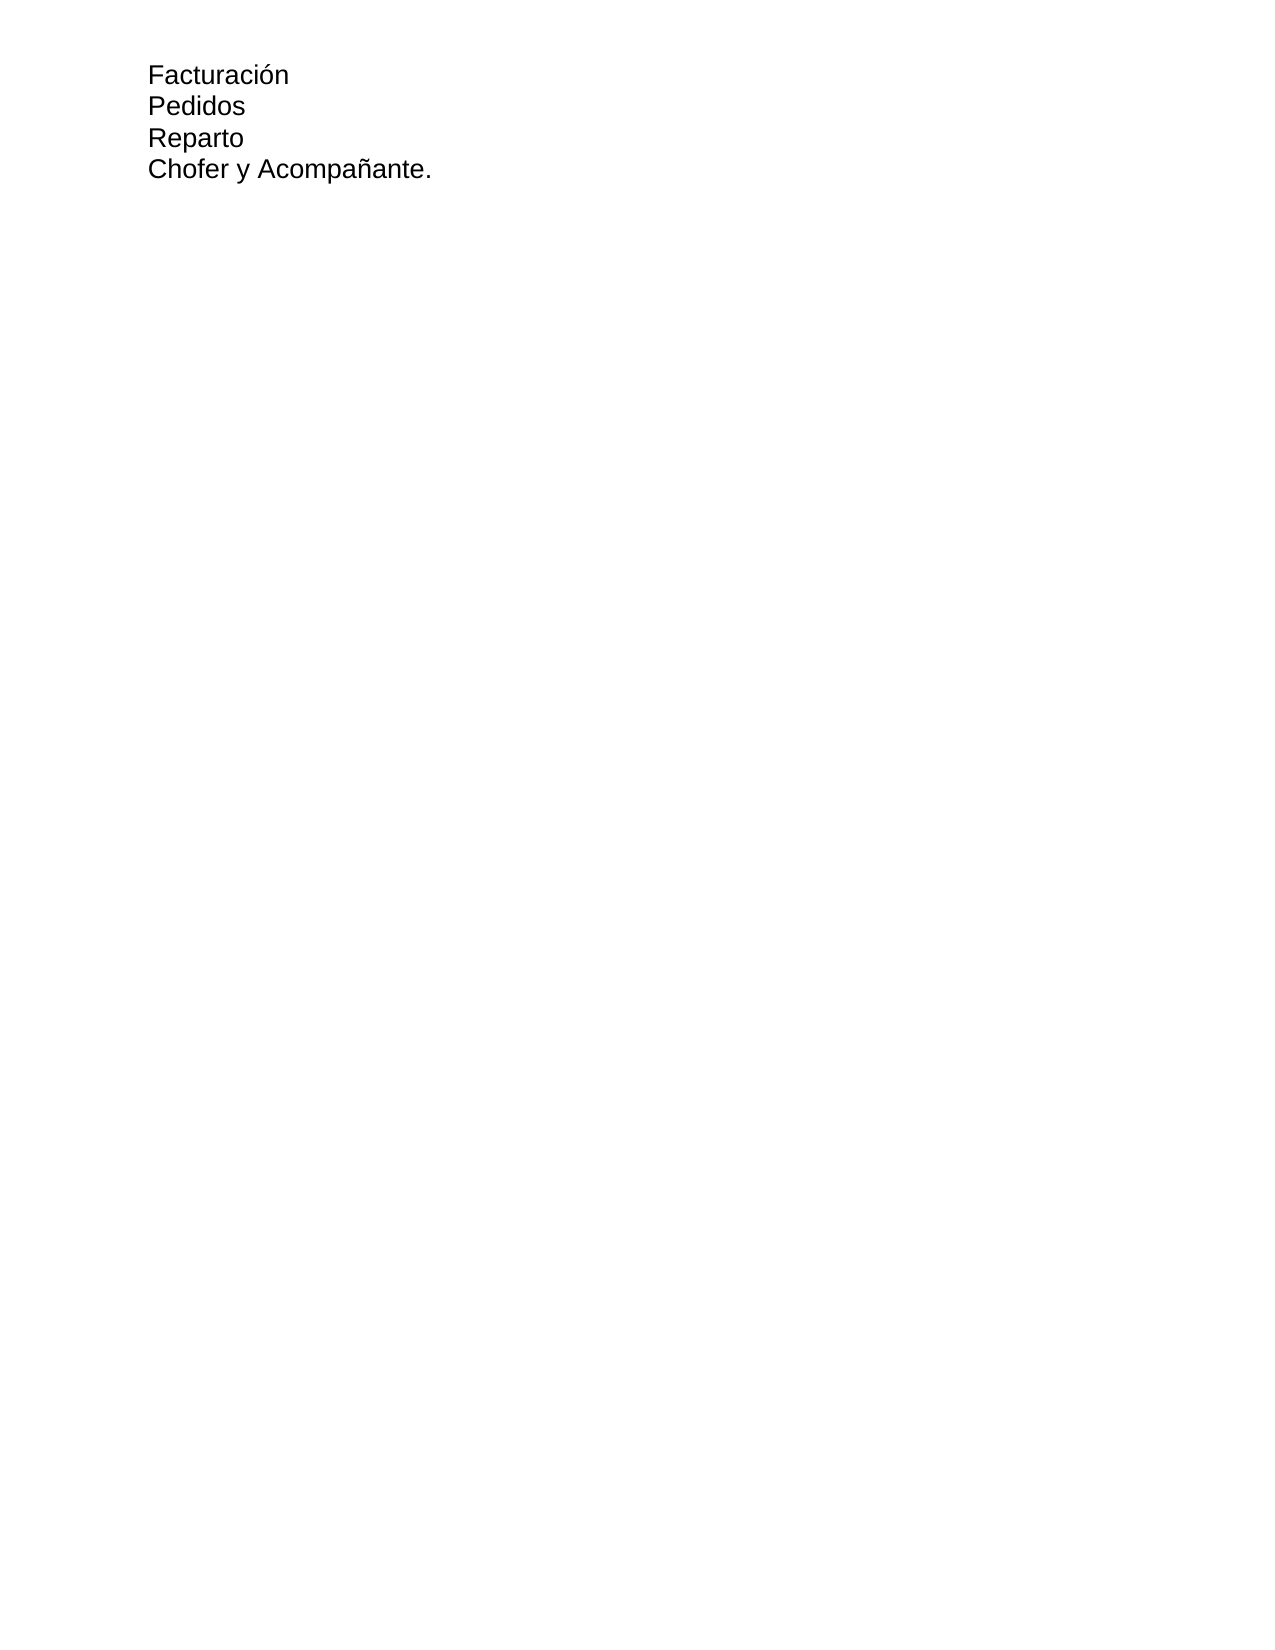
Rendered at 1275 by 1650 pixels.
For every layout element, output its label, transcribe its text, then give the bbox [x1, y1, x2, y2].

text Pedidos [148, 90, 1127, 122]
text Reparto [148, 122, 1127, 153]
text Facturación [148, 59, 1127, 90]
text Chofer y Acompañante. [148, 153, 1127, 184]
